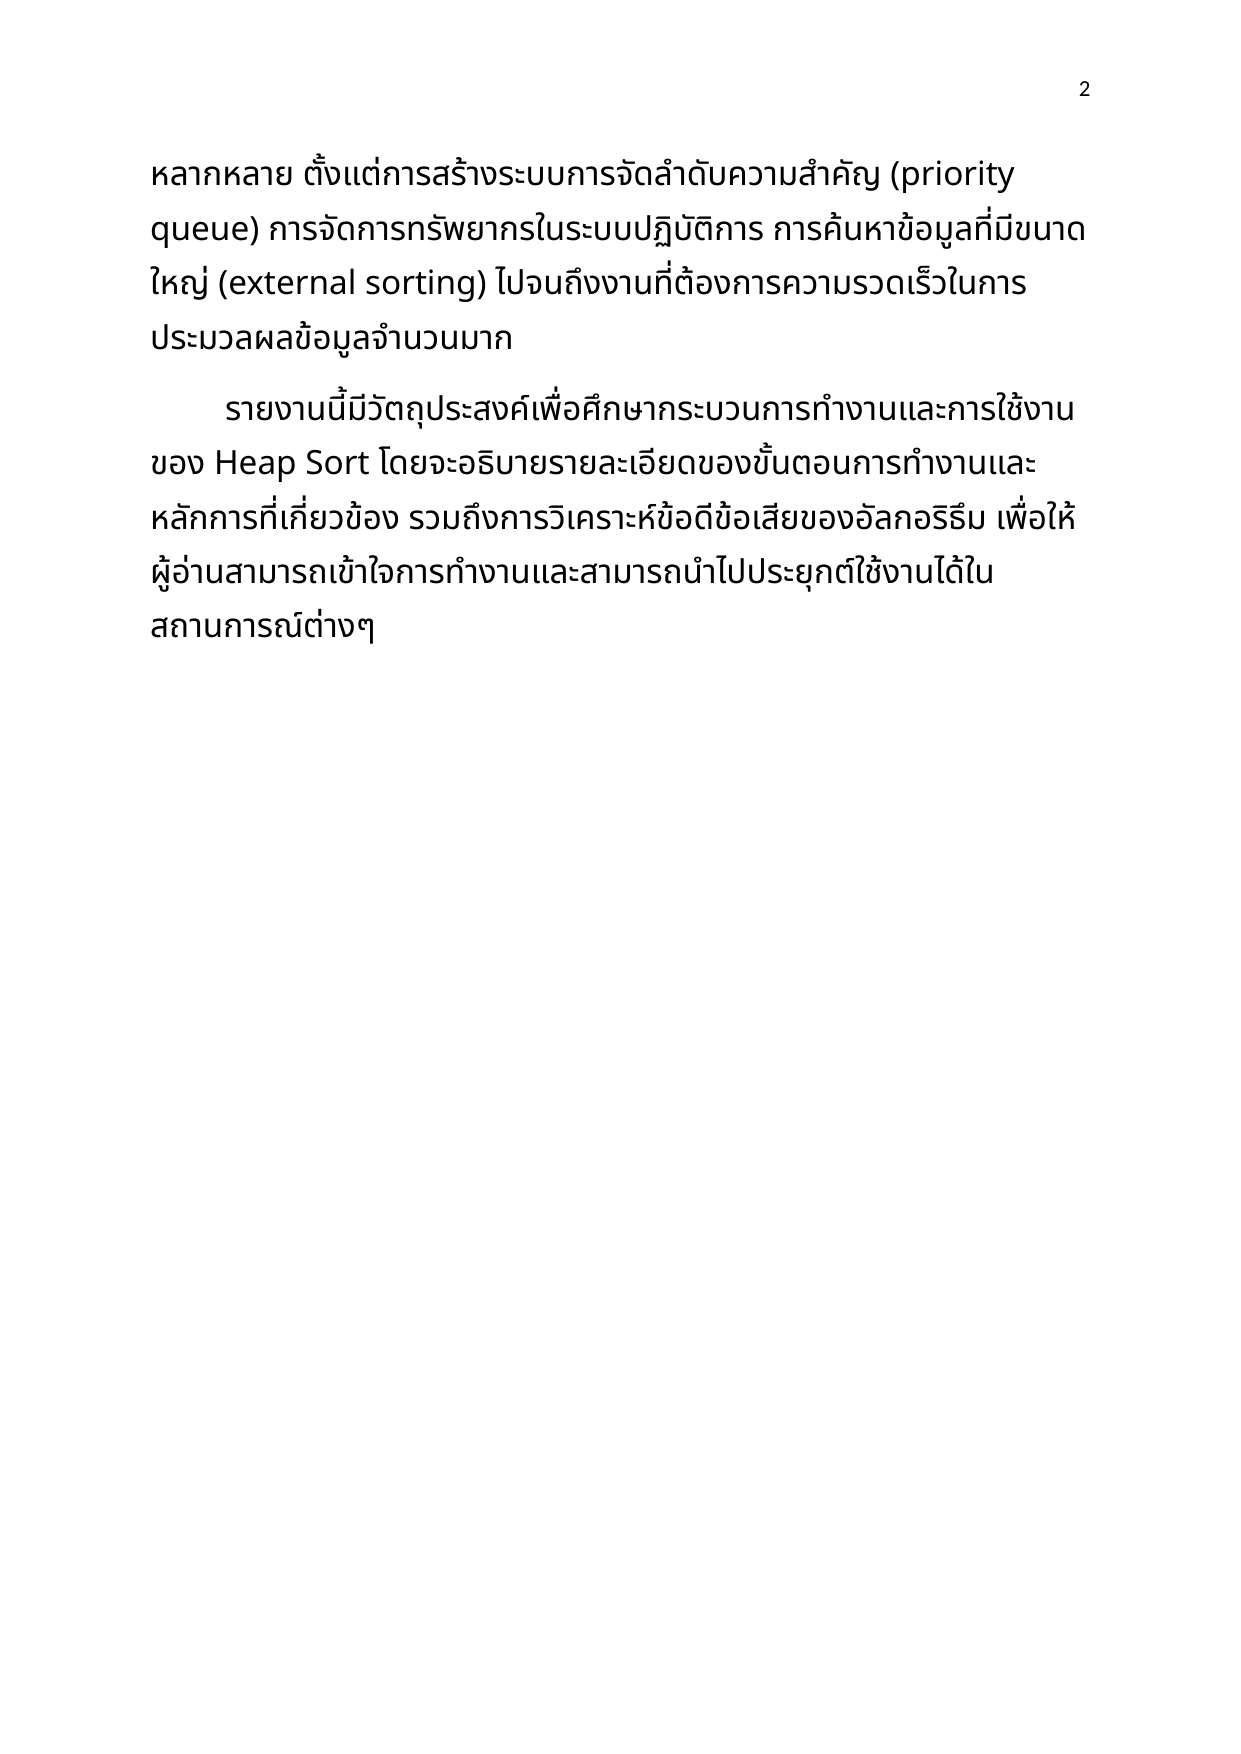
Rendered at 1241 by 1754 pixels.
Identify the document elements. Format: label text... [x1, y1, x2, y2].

text รายงานนี้มีวัตถุประสงค์เพื่อศึกษากระบวนการทำงานและการใช้งานของ Heap Sort โดยจะอธิบายรายละเอียดของขั้นตอนการทำงานและหลักการที่เกี่ยวข้อง รวมถึงการวิเคราะห์ข้อดีข้อเสียของอัลกอริธึม เพื่อให้ผู้อ่านสามารถเข้าใจการทำงานและสามารถนำไปประยุกต์ใช้งานได้ในสถานการณ์ต่างๆ [150, 385, 1090, 653]
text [150, 150, 1090, 364]
